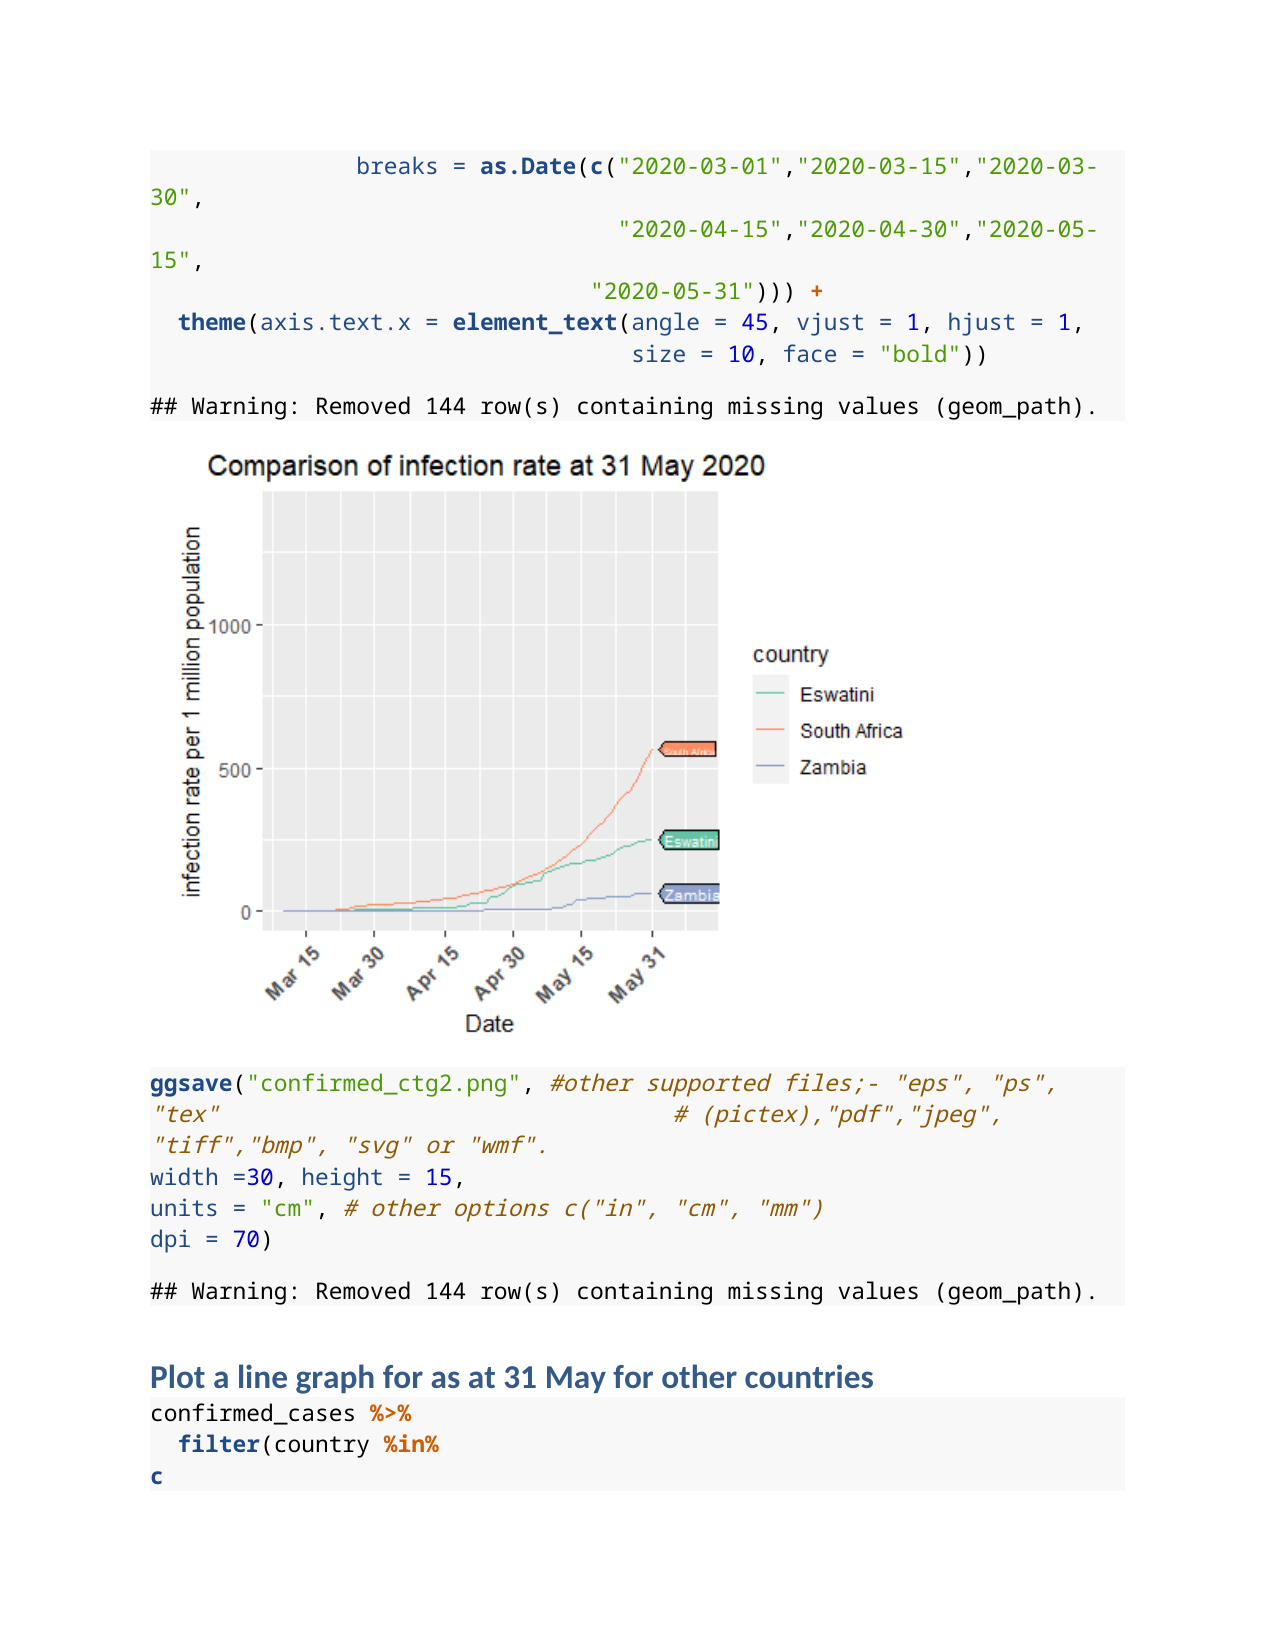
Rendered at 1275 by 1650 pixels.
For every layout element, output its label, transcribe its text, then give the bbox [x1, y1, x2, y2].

text ggsave("confirmed_ctg2.png", #other supported files;- "eps", "ps", "tex" # (pictex),"pdf","jpeg", "tiff","bmp", "svg" or "wmf". width =30, height = 15, units = "cm", # other options c("in", "cm", "mm") dpi = 70) [274, 1067, 1125, 1254]
picture [168, 441, 927, 1048]
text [150, 1397, 1125, 1491]
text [150, 150, 1125, 369]
text ## Warning: Removed 144 row(s) containing missing values (geom_path). [150, 389, 1125, 421]
text ## Warning: Removed 144 row(s) containing missing values (geom_path). [150, 1275, 1125, 1306]
subtitle Plot a line graph for as at 31 May for other countries [150, 1356, 1125, 1397]
